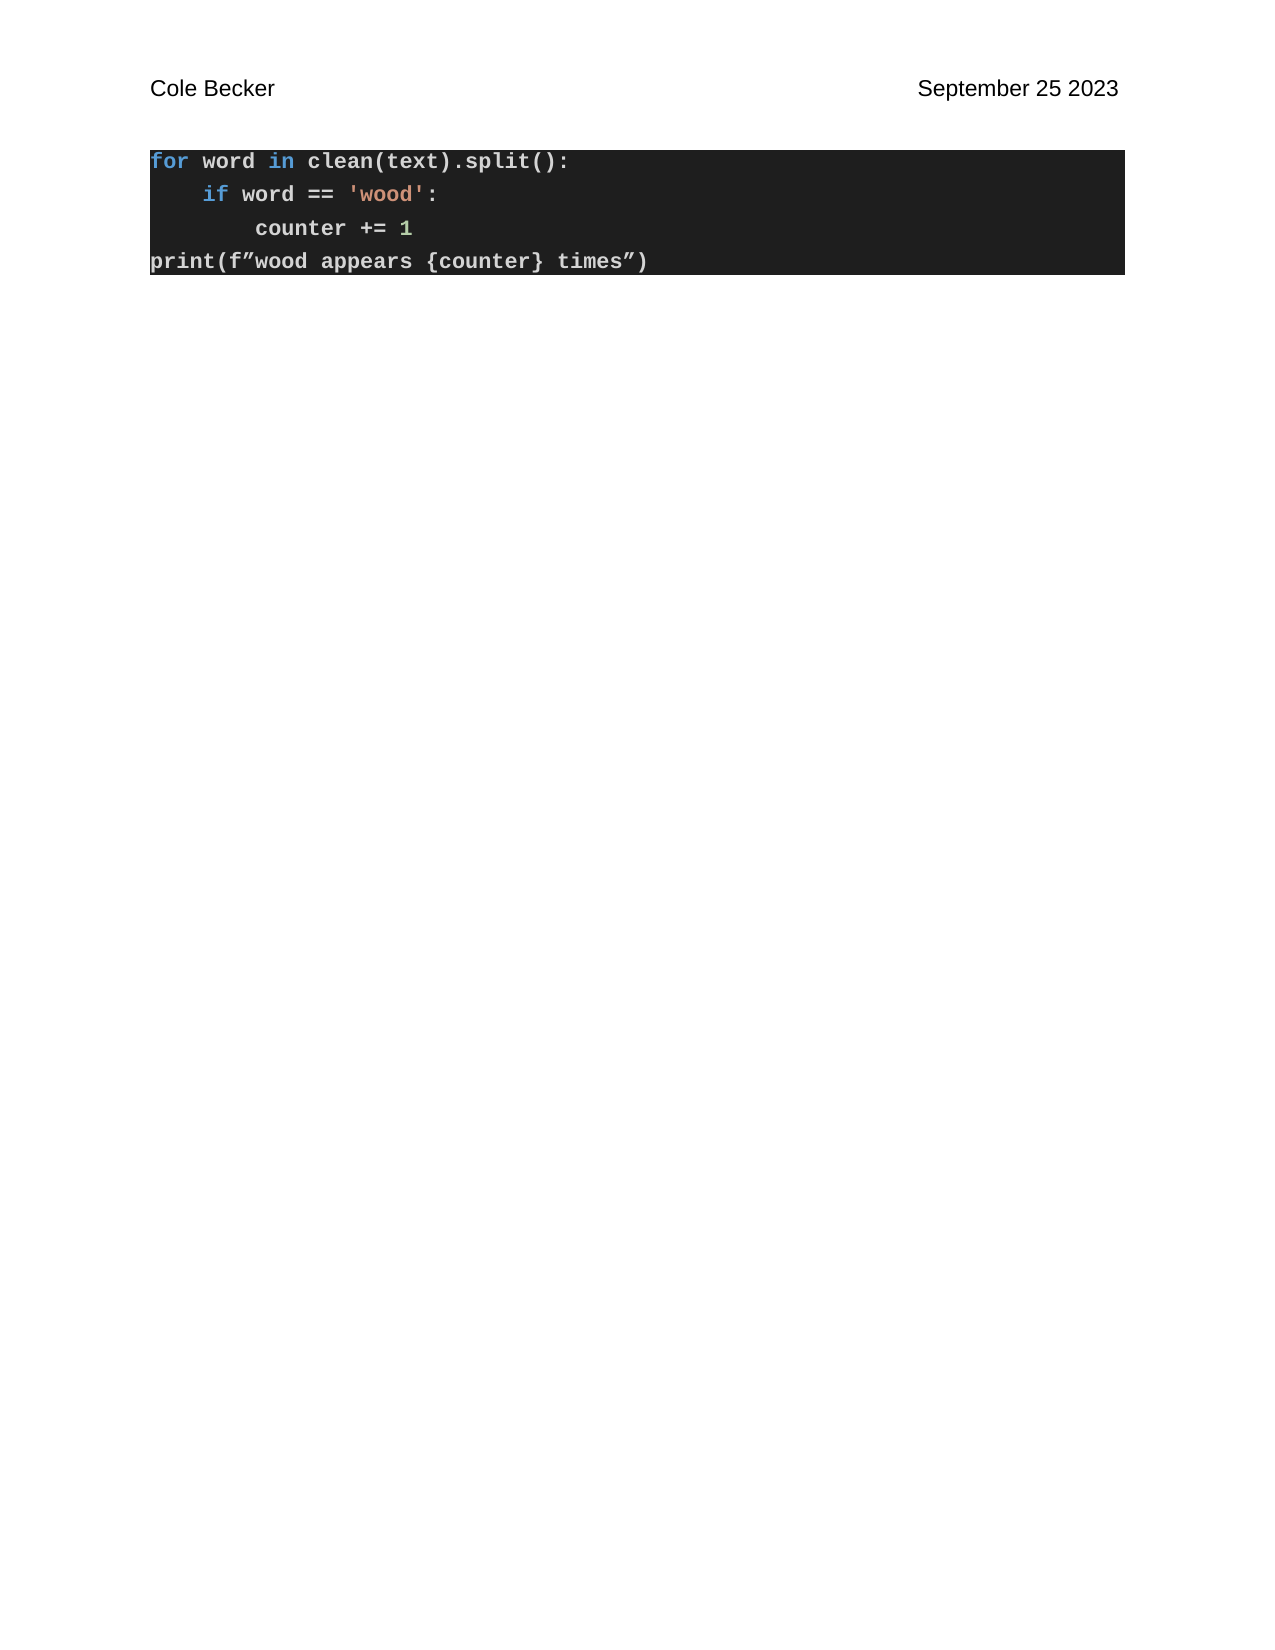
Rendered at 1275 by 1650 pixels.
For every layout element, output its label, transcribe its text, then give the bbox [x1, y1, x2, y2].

text counter += 1 [150, 217, 1125, 242]
text for word in clean(text).split(): [150, 150, 1125, 175]
text if word == 'wood': [150, 183, 1125, 208]
text print(f”wood appears {counter} times”) [150, 250, 1125, 275]
